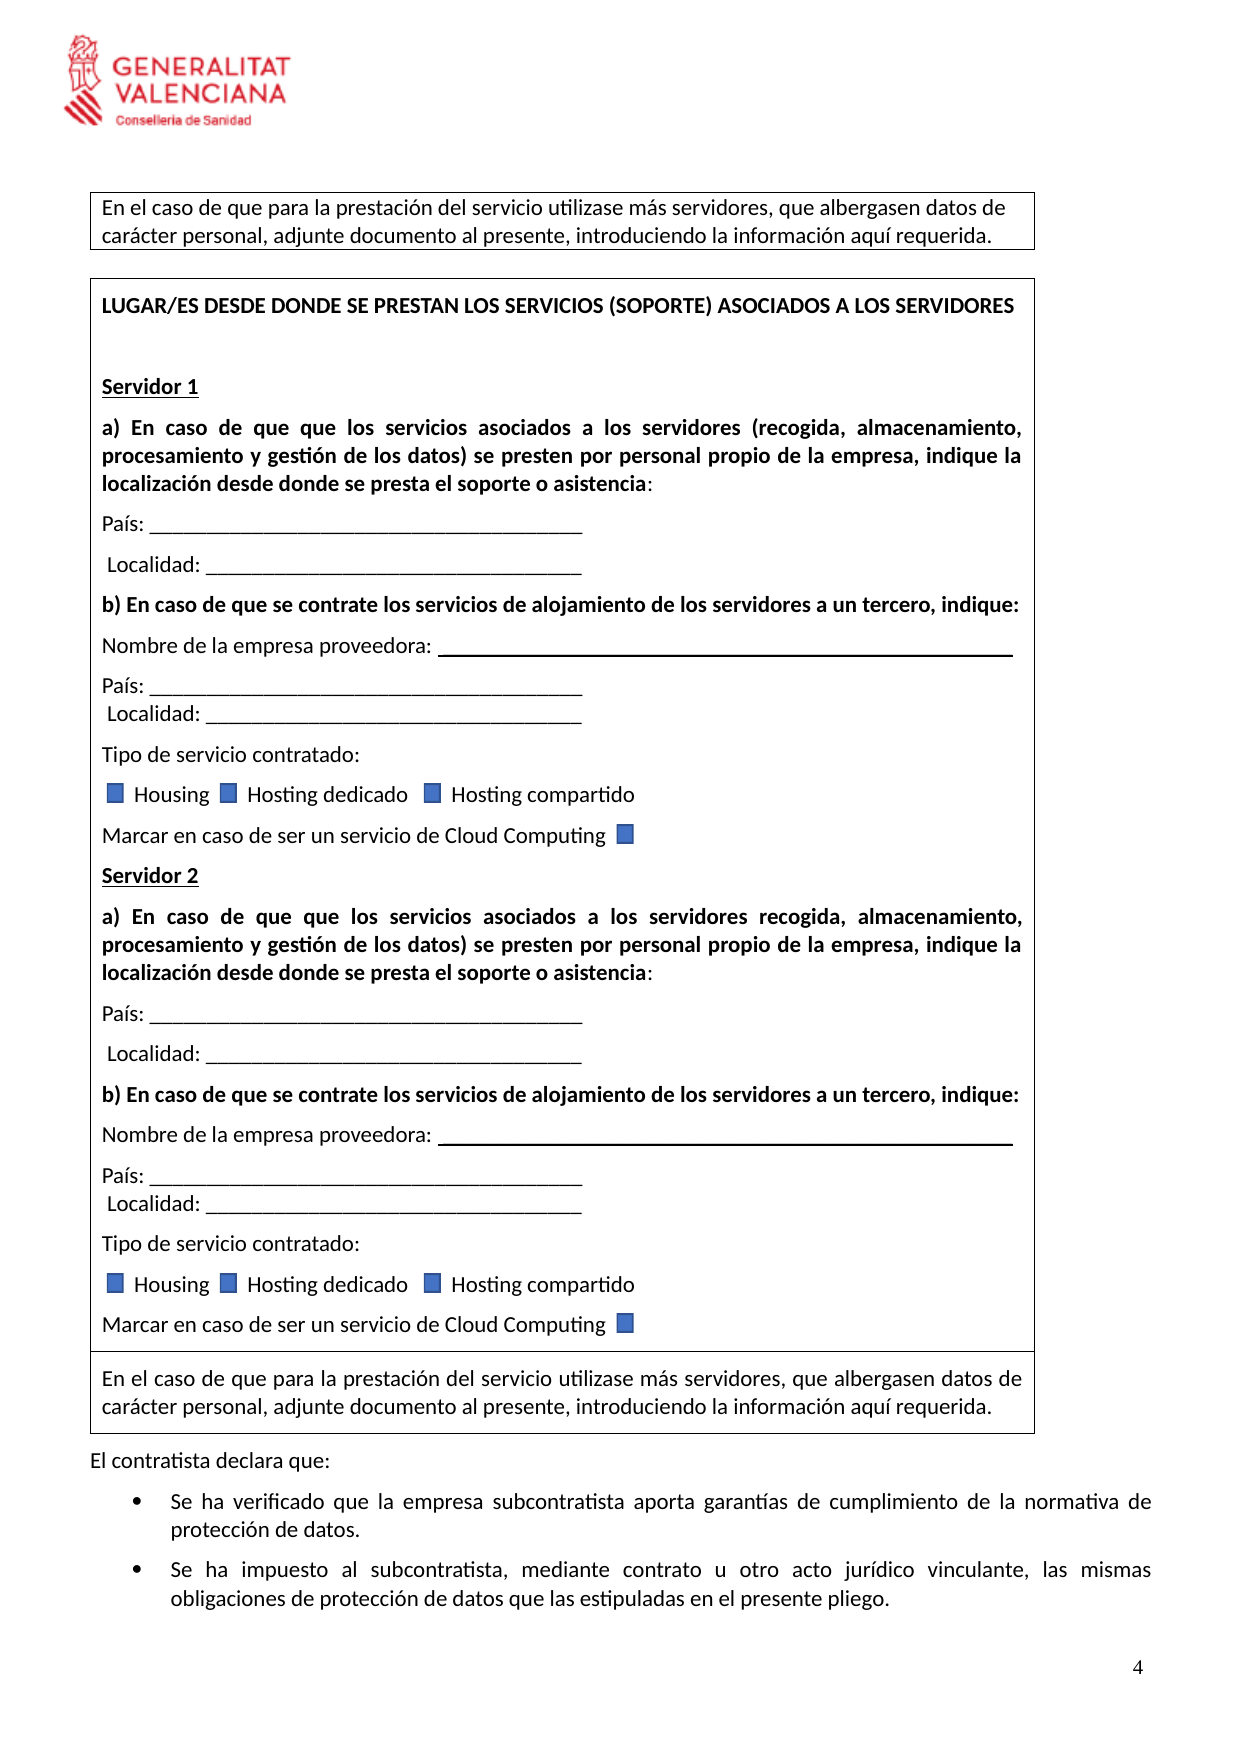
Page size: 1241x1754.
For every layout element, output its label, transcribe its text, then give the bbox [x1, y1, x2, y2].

text El contratista declara que: [90, 1447, 1153, 1474]
picture [423, 1273, 441, 1293]
table_header LUGAR/ES DESDE DONDE SE PRESTAN LOS SERVICIOS (SOPORTE) ASOCIADOS A LOS SERVIDORES Servidor 1 a) En caso de que que los servicios asociados a los servidores (recogida, almacenamiento, procesamiento y gestión de los datos) se presten por personal propio de la empresa, indique la localización desde donde se presta el soporte o asistencia: País: ______________________________________ Localidad: _________________________________ b) En caso de que se contrate los servicios de alojamiento de los servidores a un tercero, indique: Nombre de la empresa proveedora: __________________________________________________ País: ______________________________________ Localidad: _________________________________ Tipo de servicio contratado: Housing Hosting dedicado Hosting compartido Marcar en caso de ser un servicio de Cloud Computing Servidor 2 a) En caso de que que los servicios asociados a los servidores recogida, almacenamiento, procesamiento y gestión de los datos) se presten por personal propio de la empresa, indique la localización desde donde se presta el soporte o asistencia: País: ______________________________________ Localidad: _________________________________ b) En caso de que se contrate los servicios de alojamiento de los servidores a un tercero, indique: Nombre de la empresa proveedora: __________________________________________________ País: ______________________________________ Localidad: _________________________________ Tipo de servicio contratado: Housing Hosting dedicado Hosting compartido Marcar en caso de ser un servicio de Cloud Computing [91, 279, 1034, 1351]
picture [106, 783, 124, 803]
picture [616, 824, 634, 844]
picture [35, 17, 331, 146]
picture [106, 1273, 124, 1293]
picture [423, 783, 441, 803]
table_cell En el caso de que para la prestación del servicio utilizase más servidores, que albergasen datos de carácter personal, adjunte documento al presente, introduciendo la información aquí requerida. [91, 1352, 1034, 1433]
picture [616, 1313, 634, 1333]
picture [219, 1273, 237, 1293]
list Se ha impuesto al subcontratista, mediante contrato u otro acto jurídico vinculante, las mismas obligaciones de protección de datos que las estipuladas en el presente pliego. [133, 1556, 1153, 1612]
picture [219, 783, 237, 803]
list Se ha verificado que la empresa subcontratista aporta garantías de cumplimiento de la normativa de protección de datos. [133, 1487, 1153, 1543]
table_cell En el caso de que para la prestación del servicio utilizase más servidores, que albergasen datos de carácter personal, adjunte documento al presente, introduciendo la información aquí requerida. [91, 193, 1034, 249]
